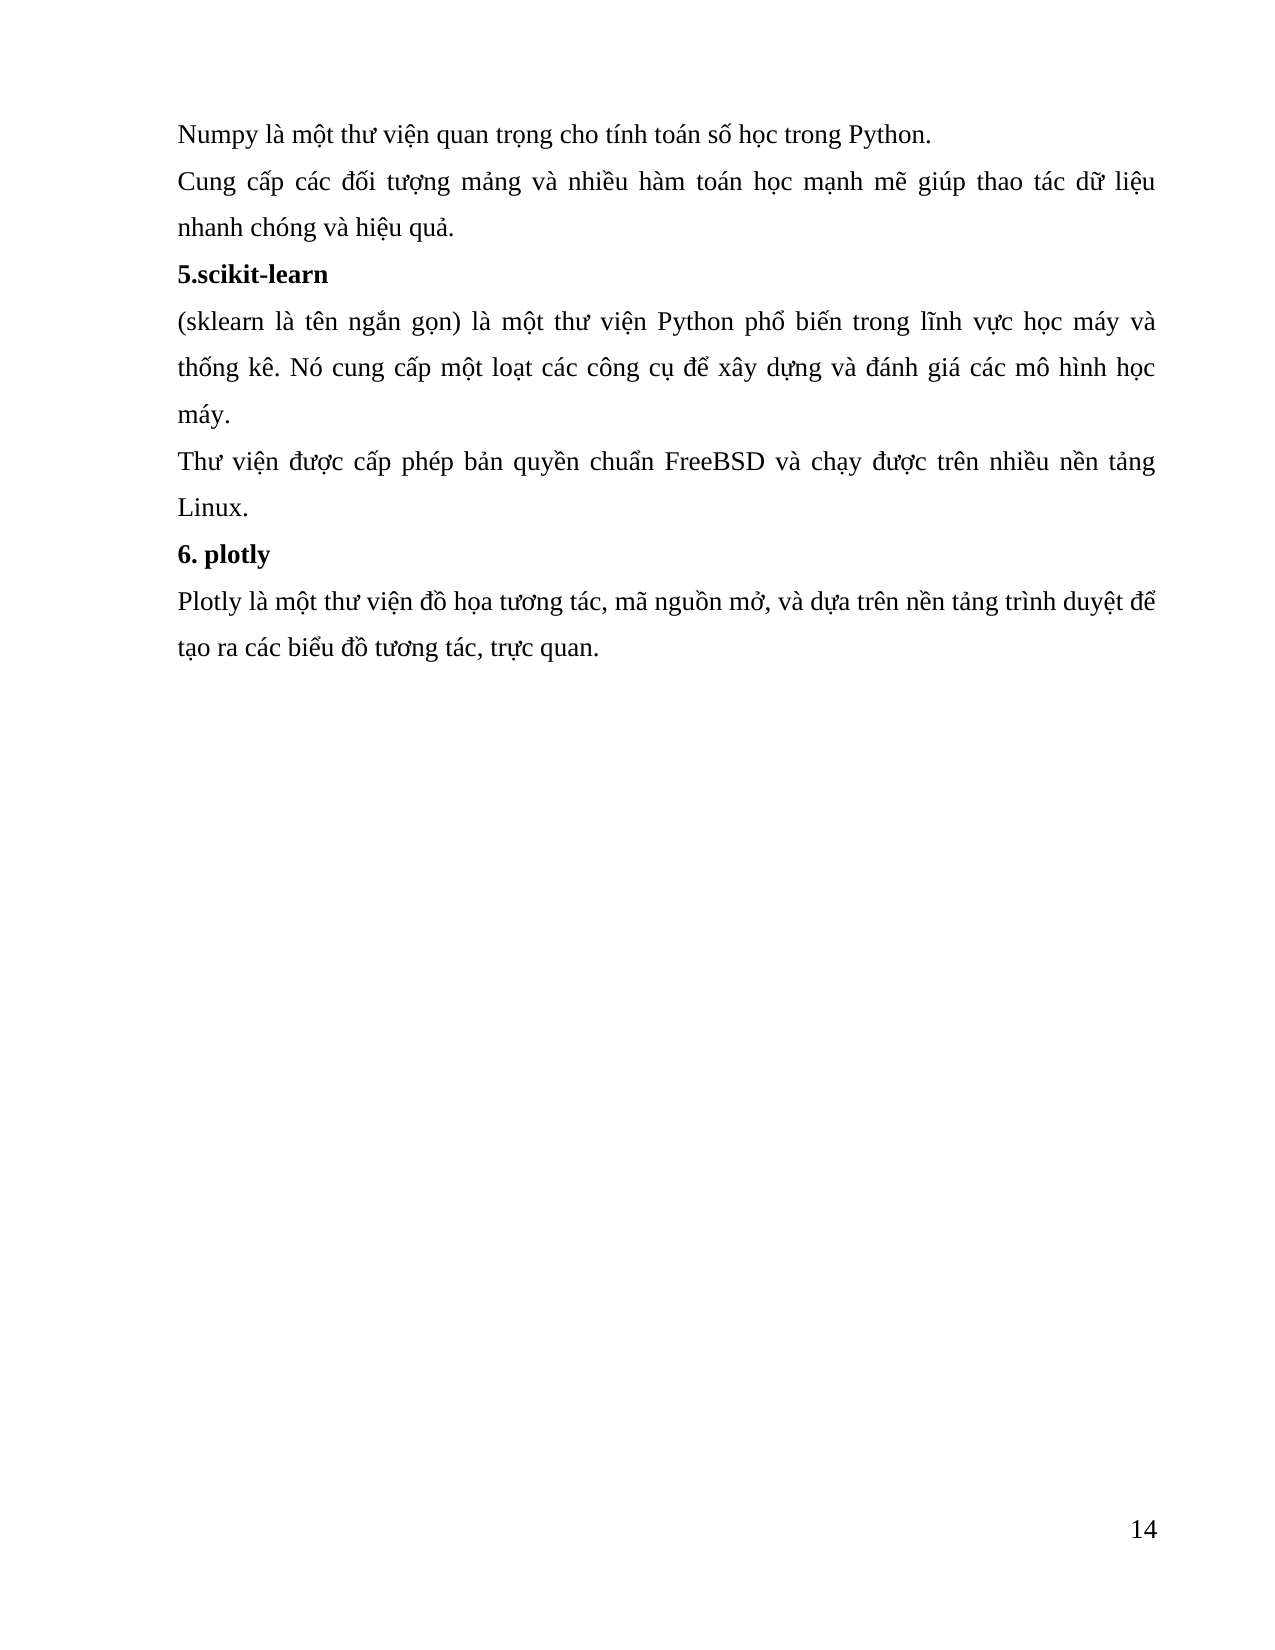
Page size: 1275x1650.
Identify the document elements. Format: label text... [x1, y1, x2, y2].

text Plotly là một thư viện đồ họa tương tác, mã nguồn mở, và dựa trên nền tảng trình duyệt để tạo ra các biểu đồ tương tác, trực quan. [177, 585, 1157, 663]
text Numpy là một thư viện quan trọng cho tính toán số học trong Python. [177, 118, 1157, 149]
text Thư viện được cấp phép bản quyền chuẩn FreeBSD và chạy được trên nhiều nền tảng Linux. [177, 445, 1157, 523]
text 5.scikit-learn [177, 258, 1157, 289]
text (sklearn là tên ngắn gọn) là một thư viện Python phổ biến trong lĩnh vực học máy và thống kê. Nó cung cấp một loạt các công cụ để xây dựng và đánh giá các mô hình học máy. [177, 305, 1157, 429]
text Cung cấp các đối tượng mảng và nhiều hàm toán học mạnh mẽ giúp thao tác dữ liệu nhanh chóng và hiệu quả. [177, 165, 1157, 243]
text 6. plotly [177, 538, 1157, 569]
